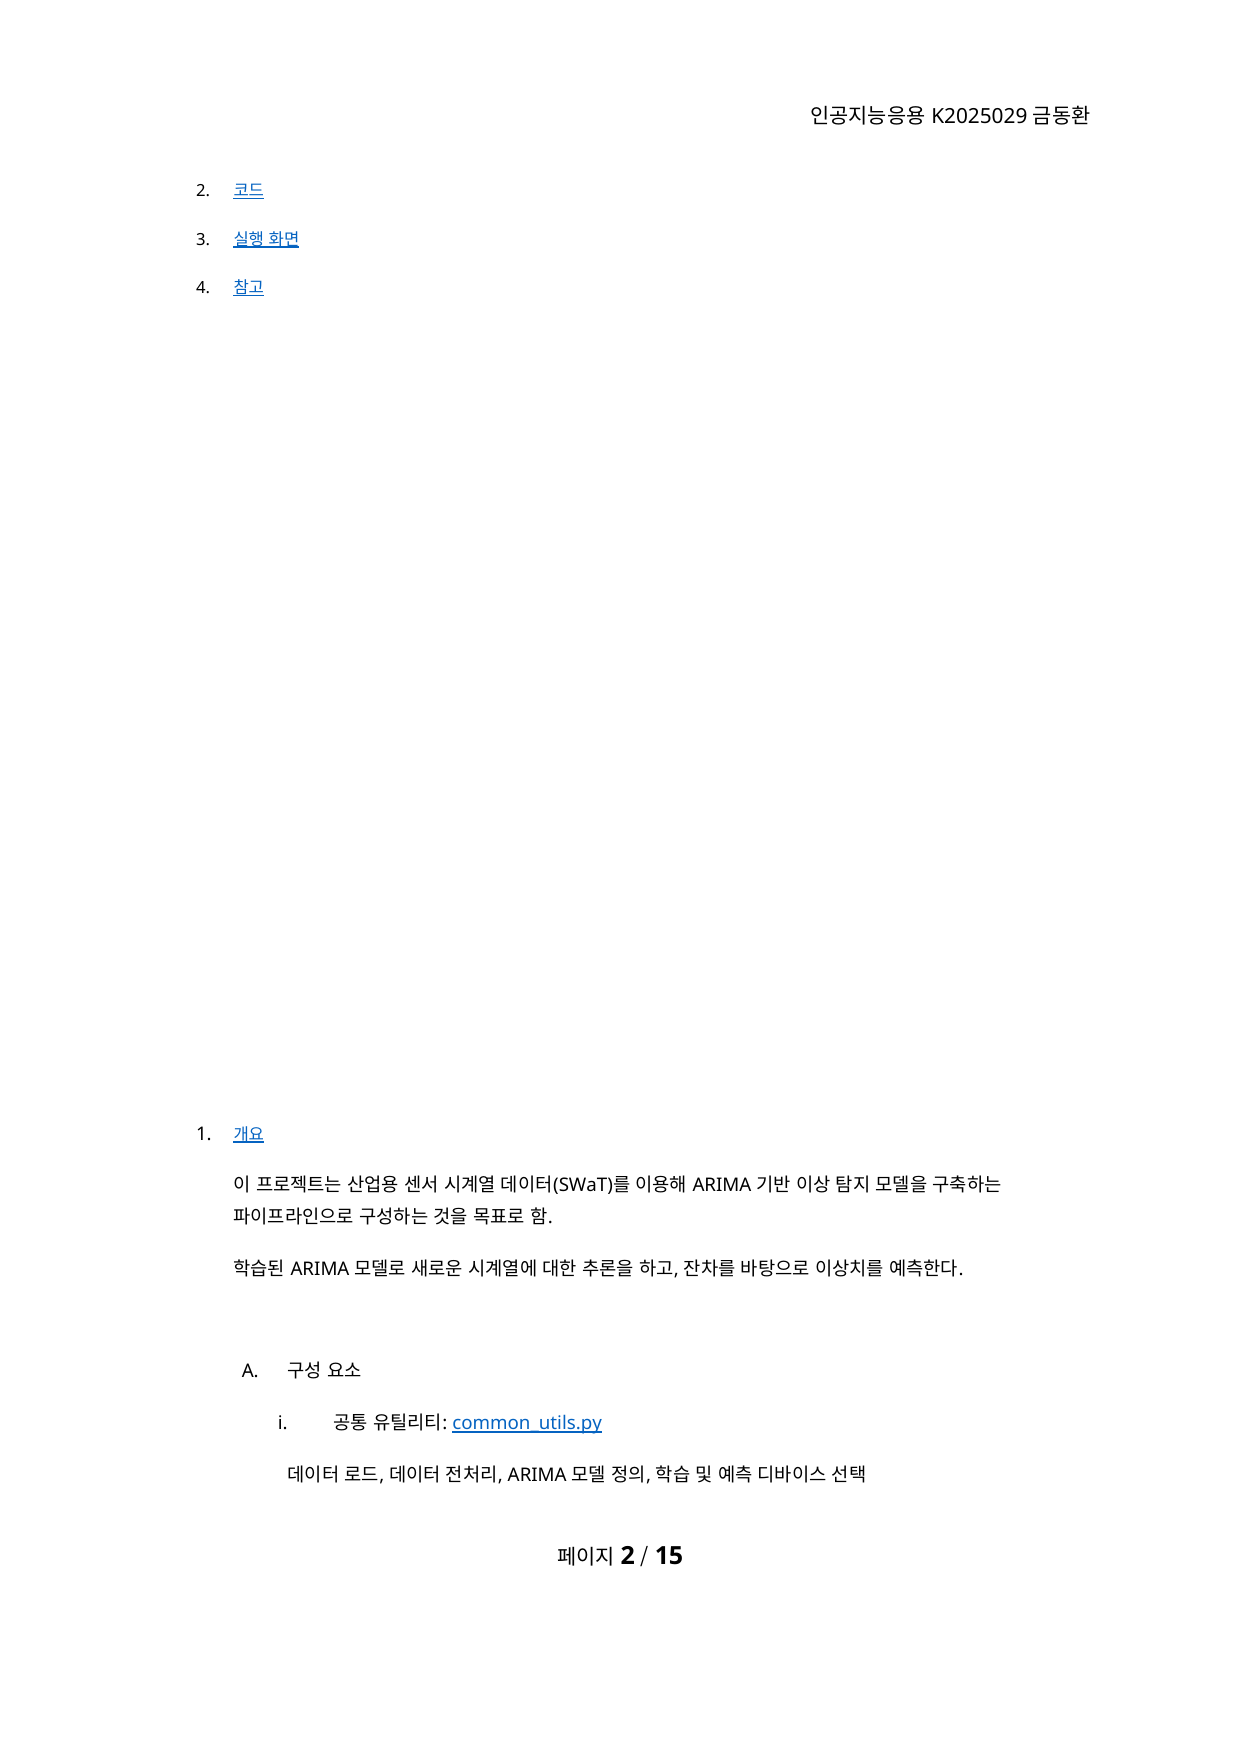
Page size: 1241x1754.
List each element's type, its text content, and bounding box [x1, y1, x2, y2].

list 개요 [196, 1120, 1090, 1146]
text 학습된 ARIMA 모델로 새로운 시계열에 대한 추론을 하고, 잔차를 바탕으로 이상치를 예측한다. [233, 1253, 1090, 1281]
text 이 프로젝트는 산업용 센서 시계열 데이터(SWaT)를 이용해 ARIMA 기반 이상 탐지 모델을 구축하는 파이프라인으로 구성하는 것을 목표로 함. [233, 1170, 1090, 1228]
list 구성 요소 [242, 1356, 1090, 1383]
list 공통 유틸리티: common_utils.py [287, 1408, 1090, 1435]
list 참고 [196, 274, 1090, 299]
text 데이터 로드, 데이터 전처리, ARIMA 모델 정의, 학습 및 예측 디바이스 선택 [287, 1460, 1090, 1487]
list 실행 화면 [196, 226, 1090, 250]
list 코드 [196, 177, 1090, 201]
